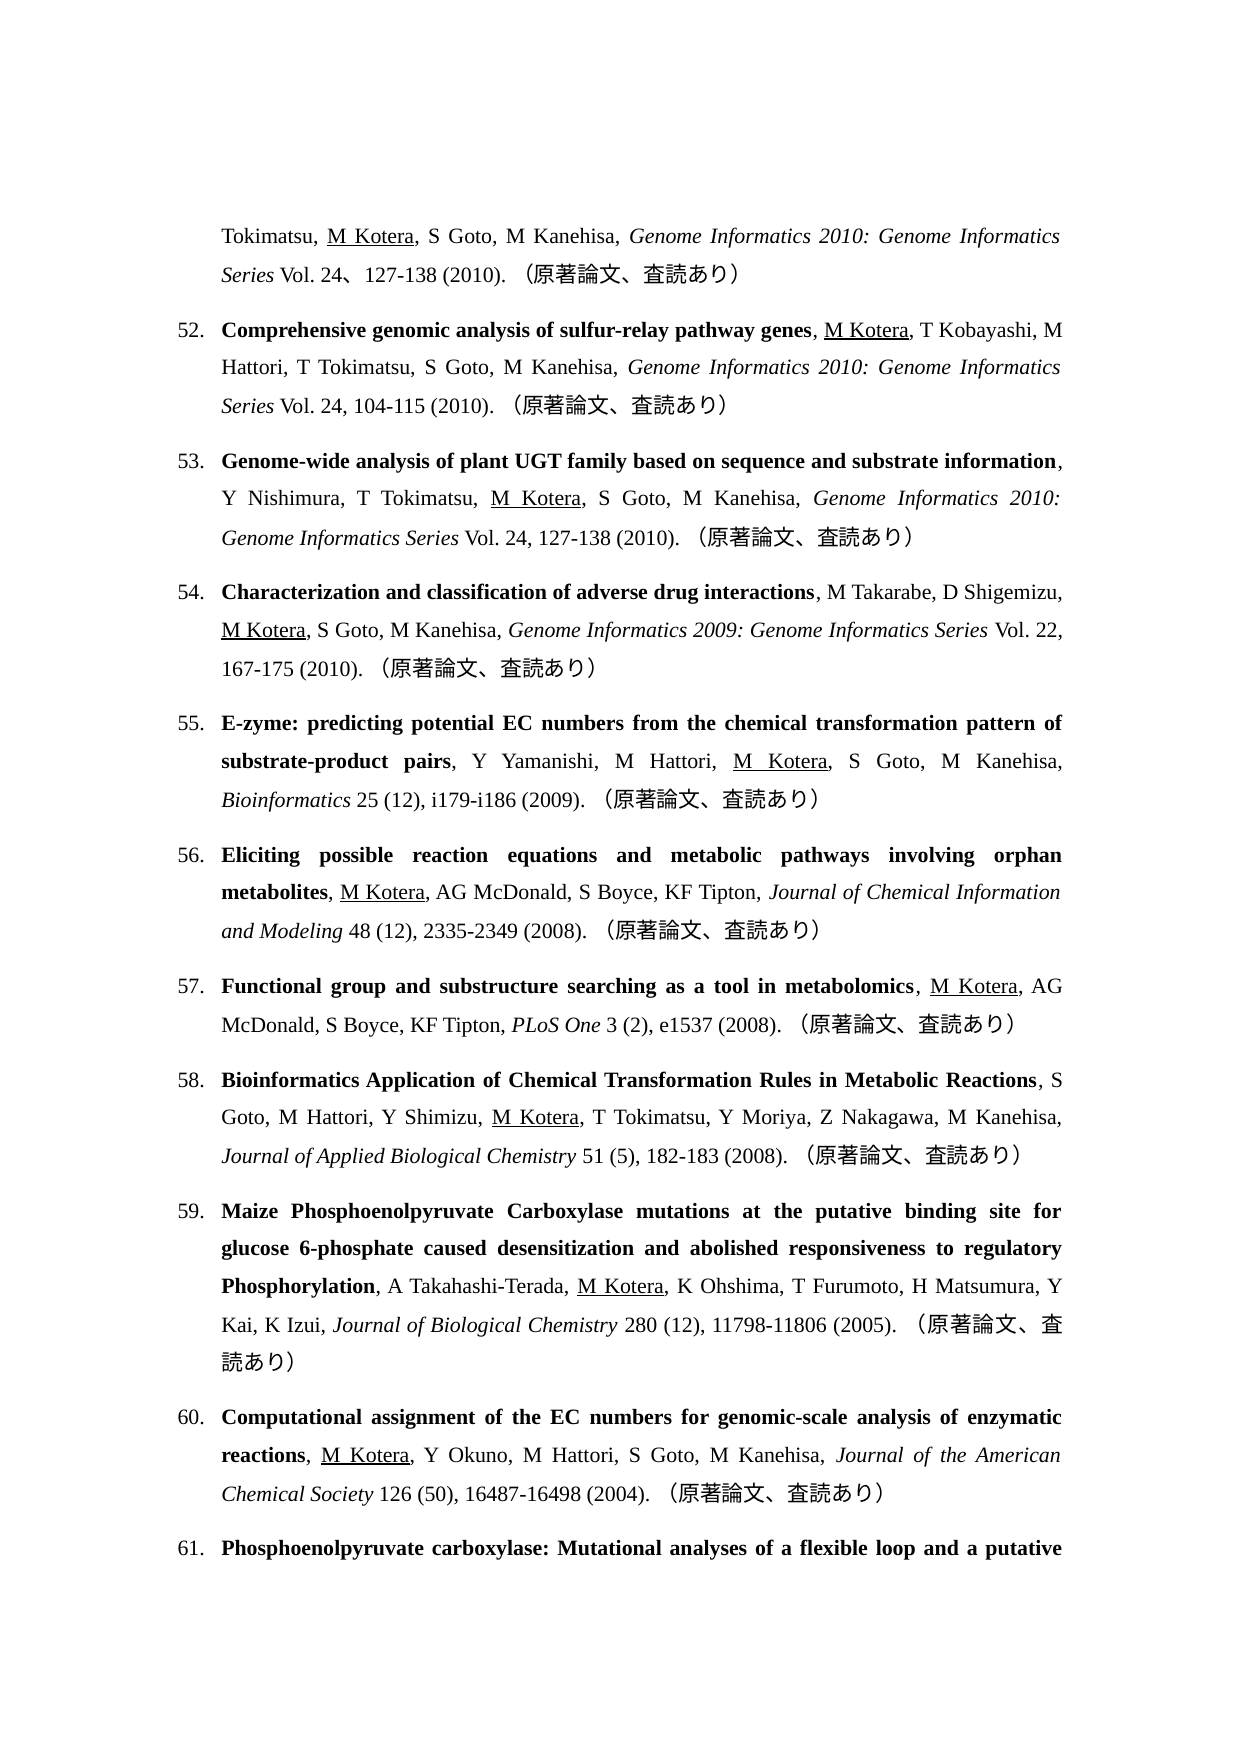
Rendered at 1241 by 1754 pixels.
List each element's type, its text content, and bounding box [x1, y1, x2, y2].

list Genome-wide analysis of plant UGT family based on sequence and substrate information, Y Nishimura, T Tokimatsu, M Kotera, S Goto, M Kanehisa, Genome Informatics 2010: Genome Informatics Series Vol. 24, 127-138 (2010). （原著論文、査読あり） [177, 442, 1063, 554]
list Functional group and substructure searching as a tool in metabolomics, M Kotera, AG McDonald, S Boyce, KF Tipton, PLoS One 3 (2), e1537 (2008). （原著論文、査読あり） [177, 967, 1063, 1042]
list Bioinformatics Application of Chemical Transformation Rules in Metabolic Reactions, S Goto, M Hattori, Y Shimizu, M Kotera, T Tokimatsu, Y Moriya, Z Nakagawa, M Kanehisa, Journal of Applied Biological Chemistry 51 (5), 182-183 (2008). （原著論文、査読あり） [177, 1061, 1063, 1173]
list Eliciting possible reaction equations and metabolic pathways involving orphan metabolites, M Kotera, AG McDonald, S Boyce, KF Tipton, Journal of Chemical Information and Modeling 48 (12), 2335-2349 (2008). （原著論文、査読あり） [177, 836, 1063, 948]
list E-zyme: predicting potential EC numbers from the chemical transformation pattern of substrate-product pairs, Y Yamanishi, M Hattori, M Kotera, S Goto, M Kanehisa, Bioinformatics 25 (12), i179-i186 (2009). （原著論文、査読あり） [177, 704, 1063, 817]
list Maize Phosphoenolpyruvate Carboxylase mutations at the putative binding site for glucose 6-phosphate caused desensitization and abolished responsiveness to regulatory Phosphorylation, A Takahashi-Terada, M Kotera, K Ohshima, T Furumoto, H Matsumura, Y Kai, K Izui, Journal of Biological Chemistry 280 (12), 11798-11806 (2005). （原著論文、査読あり） [177, 1192, 1063, 1379]
list Computational assignment of the EC numbers for genomic-scale analysis of enzymatic reactions, M Kotera, Y Okuno, M Hattori, S Goto, M Kanehisa, Journal of the American Chemical Society 126 (50), 16487-16498 (2004). （原著論文、査読あり） [177, 1398, 1063, 1511]
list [177, 1529, 1063, 1567]
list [177, 217, 1063, 292]
list Characterization and classification of adverse drug interactions, M Takarabe, D Shigemizu, M Kotera, S Goto, M Kanehisa, Genome Informatics 2009: Genome Informatics Series Vol. 22, 167-175 (2010). （原著論文、査読あり） [177, 573, 1063, 686]
list Comprehensive genomic analysis of sulfur-relay pathway genes, M Kotera, T Kobayashi, M Hattori, T Tokimatsu, S Goto, M Kanehisa, Genome Informatics 2010: Genome Informatics Series Vol. 24, 104-115 (2010). （原著論文、査読あり） [177, 311, 1063, 423]
